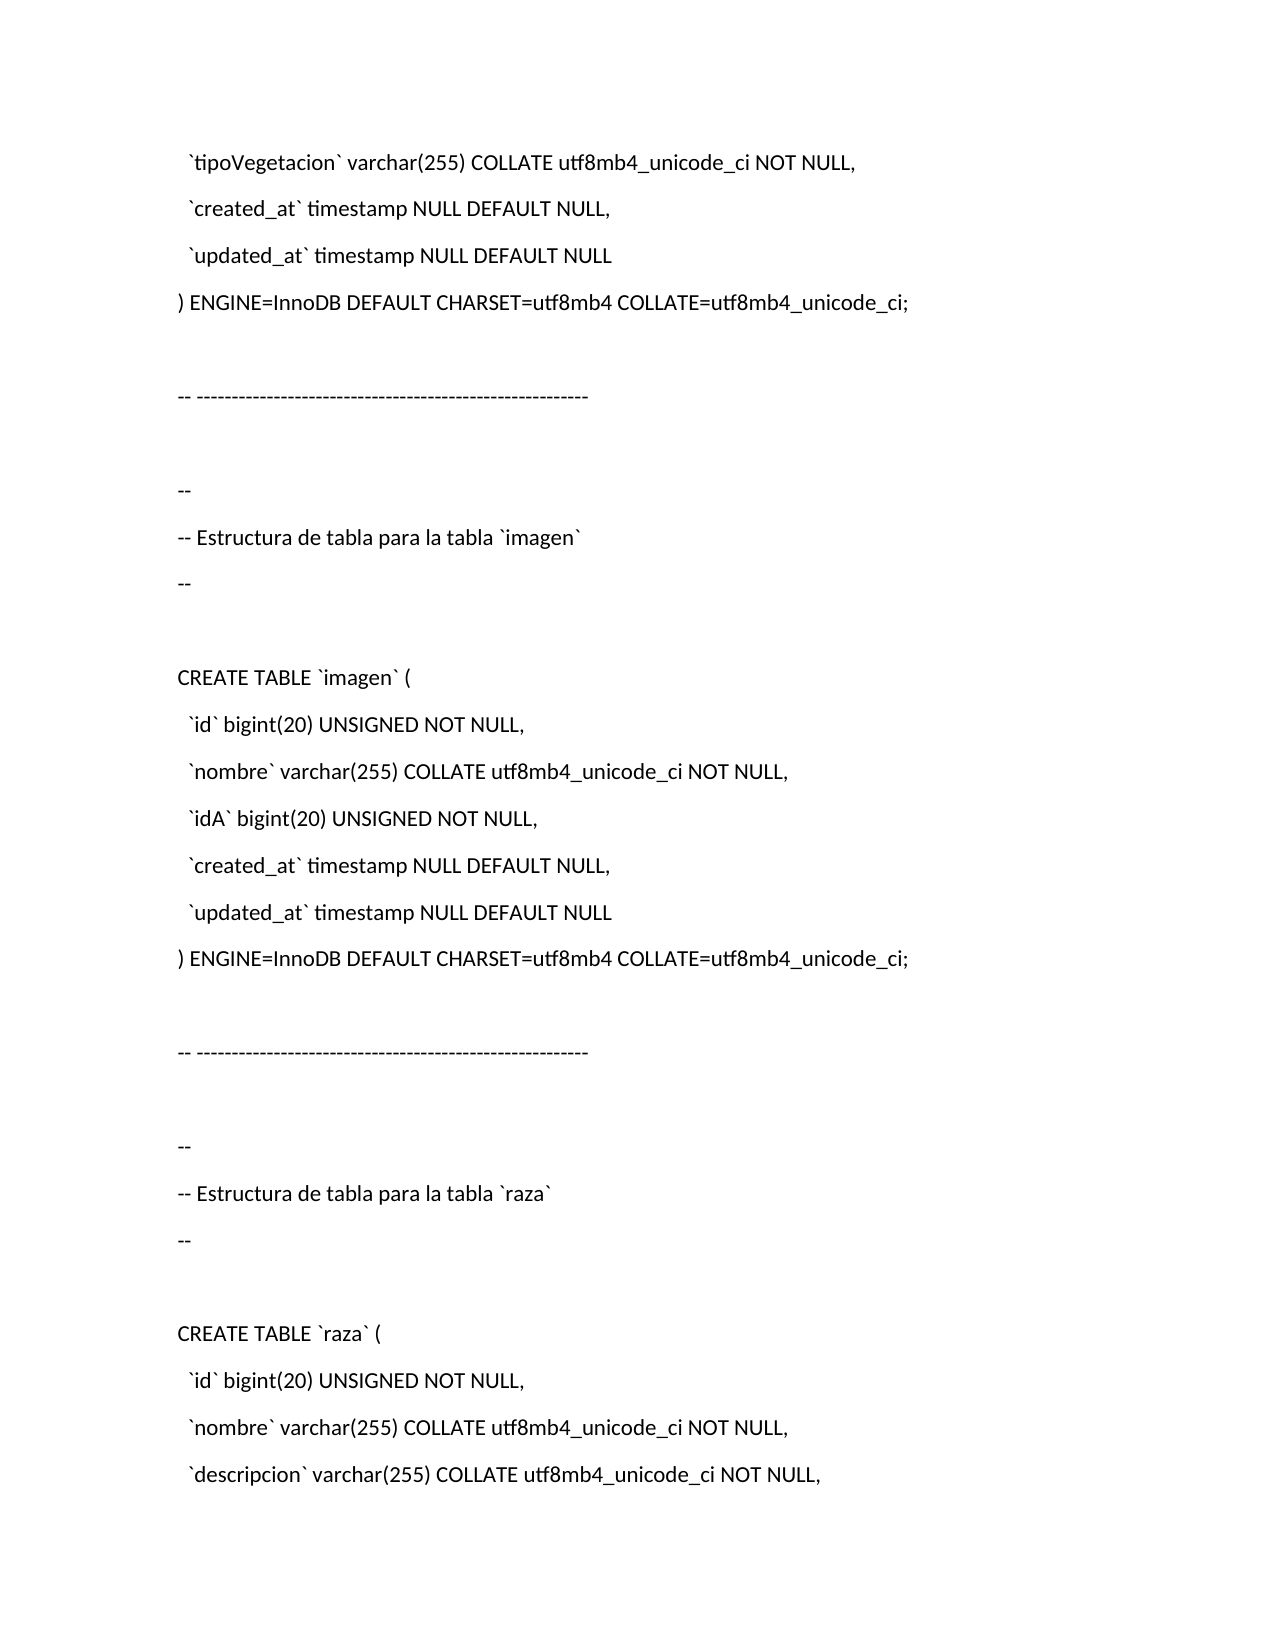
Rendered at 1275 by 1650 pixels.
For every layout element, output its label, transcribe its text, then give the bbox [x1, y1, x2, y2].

text `idA` bigint(20) UNSIGNED NOT NULL, [177, 804, 1098, 832]
text `created_at` timestamp NULL DEFAULT NULL, [177, 194, 1098, 222]
text `nombre` varchar(255) COLLATE utf8mb4_unicode_ci NOT NULL, [177, 1413, 1098, 1441]
text `nombre` varchar(255) COLLATE utf8mb4_unicode_ci NOT NULL, [177, 757, 1098, 785]
text -- Estructura de tabla para la tabla `raza` [177, 1179, 1098, 1207]
text `tipoVegetacion` varchar(255) COLLATE utf8mb4_unicode_ci NOT NULL, [177, 148, 1098, 176]
text -- Estructura de tabla para la tabla `imagen` [177, 523, 1098, 551]
text -- -------------------------------------------------------- [177, 382, 1098, 410]
text `id` bigint(20) UNSIGNED NOT NULL, [177, 1366, 1098, 1394]
text -- [177, 569, 1098, 597]
text ) ENGINE=InnoDB DEFAULT CHARSET=utf8mb4 COLLATE=utf8mb4_unicode_ci; [177, 288, 1098, 316]
text -- [177, 1132, 1098, 1160]
text CREATE TABLE `imagen` ( [177, 663, 1098, 691]
text `created_at` timestamp NULL DEFAULT NULL, [177, 851, 1098, 879]
text `id` bigint(20) UNSIGNED NOT NULL, [177, 710, 1098, 738]
text `descripcion` varchar(255) COLLATE utf8mb4_unicode_ci NOT NULL, [177, 1460, 1098, 1488]
text -- -------------------------------------------------------- [177, 1038, 1098, 1066]
text -- [177, 476, 1098, 504]
text -- [177, 1226, 1098, 1254]
text ) ENGINE=InnoDB DEFAULT CHARSET=utf8mb4 COLLATE=utf8mb4_unicode_ci; [177, 944, 1098, 972]
text `updated_at` timestamp NULL DEFAULT NULL [177, 241, 1098, 269]
text `updated_at` timestamp NULL DEFAULT NULL [177, 898, 1098, 926]
text CREATE TABLE `raza` ( [177, 1319, 1098, 1347]
